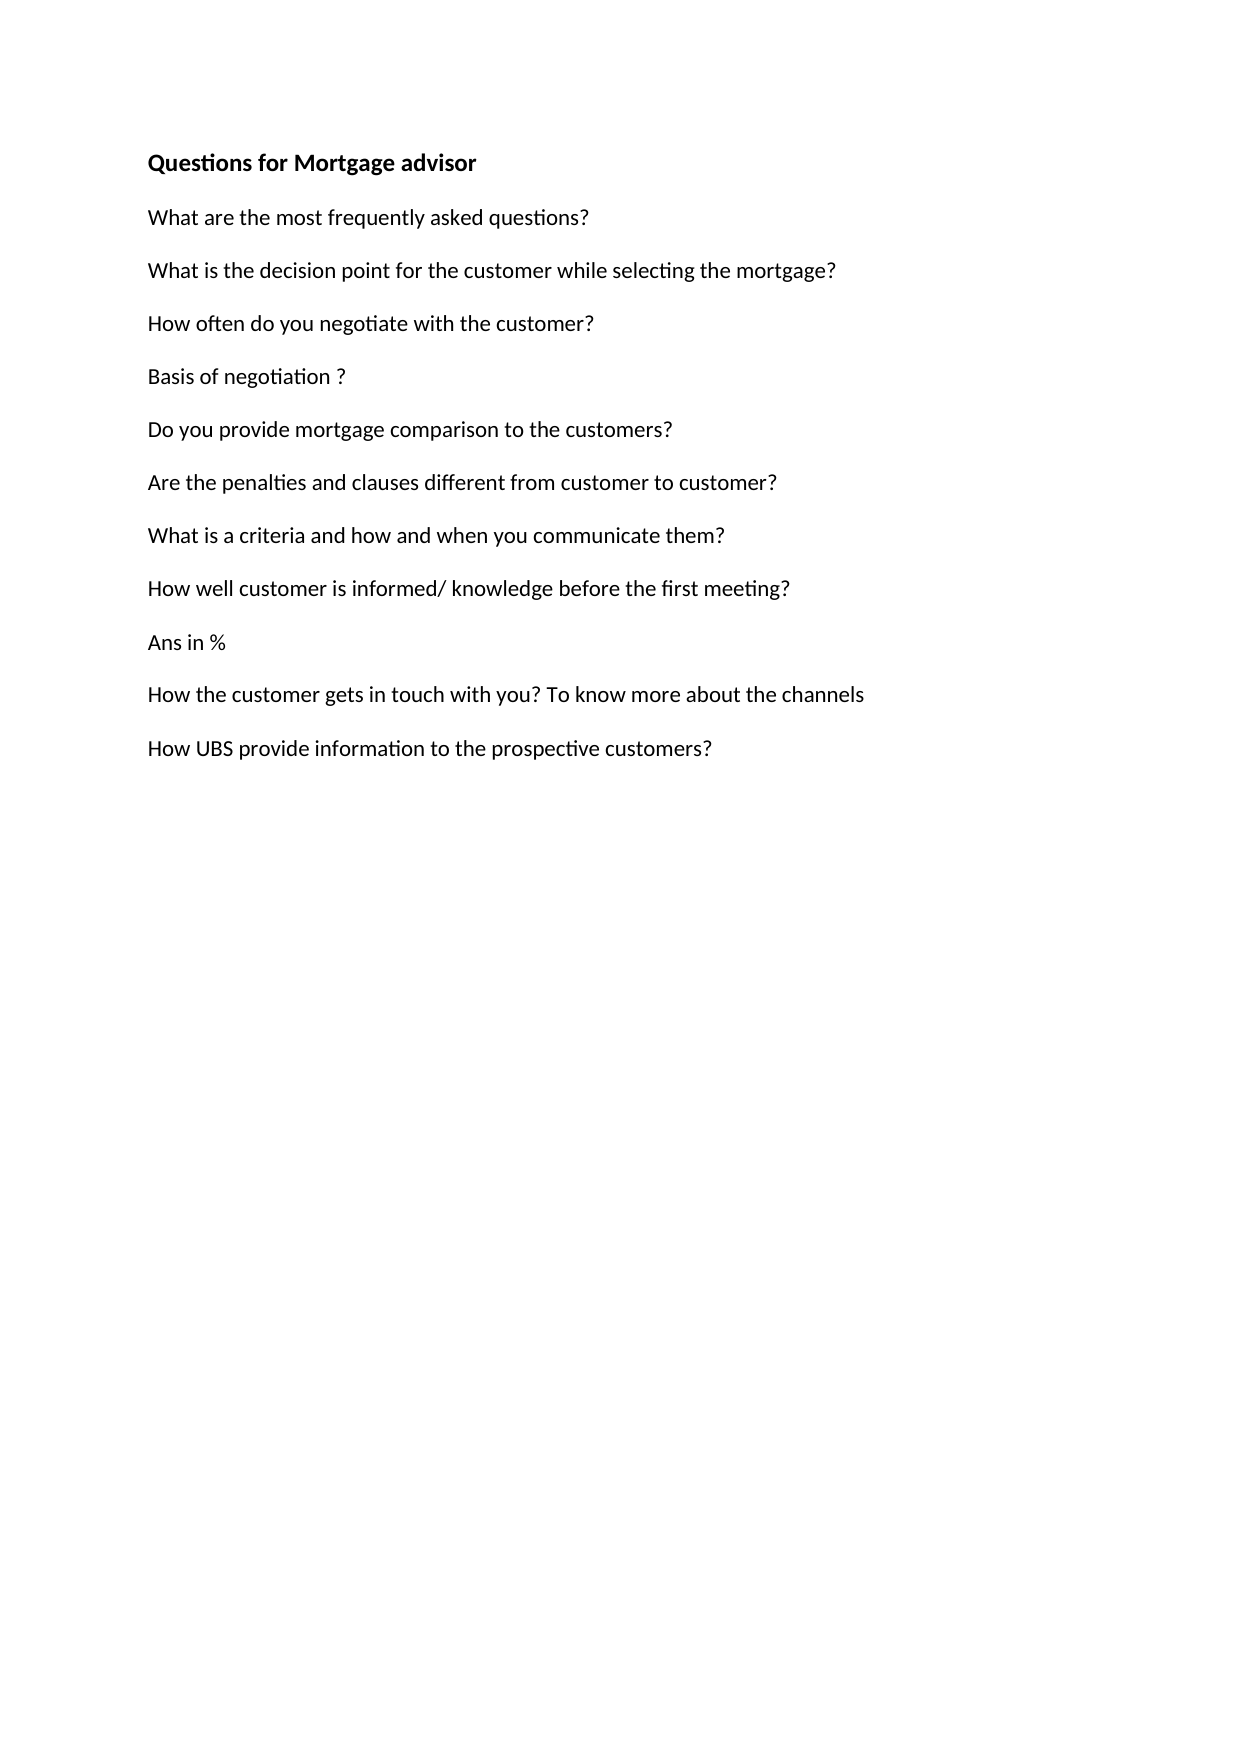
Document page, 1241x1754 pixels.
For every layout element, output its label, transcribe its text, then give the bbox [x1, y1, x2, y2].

text Questions for Mortgage advisor [148, 148, 1093, 178]
text How the customer gets in touch with you? To know more about the channels [148, 681, 1093, 709]
text Are the penalties and clauses different from customer to customer? [148, 468, 1093, 497]
text Do you provide mortgage comparison to the customers? [148, 416, 1093, 443]
text How often do you negotiate with the customer? [148, 309, 1093, 337]
text What is the decision point for the customer while selecting the mortgage? [148, 256, 1093, 284]
text What is a criteria and how and when you communicate them? [148, 522, 1093, 549]
text How well customer is informed/ knowledge before the first meeting? [148, 574, 1093, 603]
text What are the most frequently asked questions? [148, 203, 1093, 231]
text How UBS provide information to the prospective customers? [148, 734, 1093, 762]
text Ans in % [148, 628, 1093, 656]
text Basis of negotiation ? [148, 362, 1093, 391]
